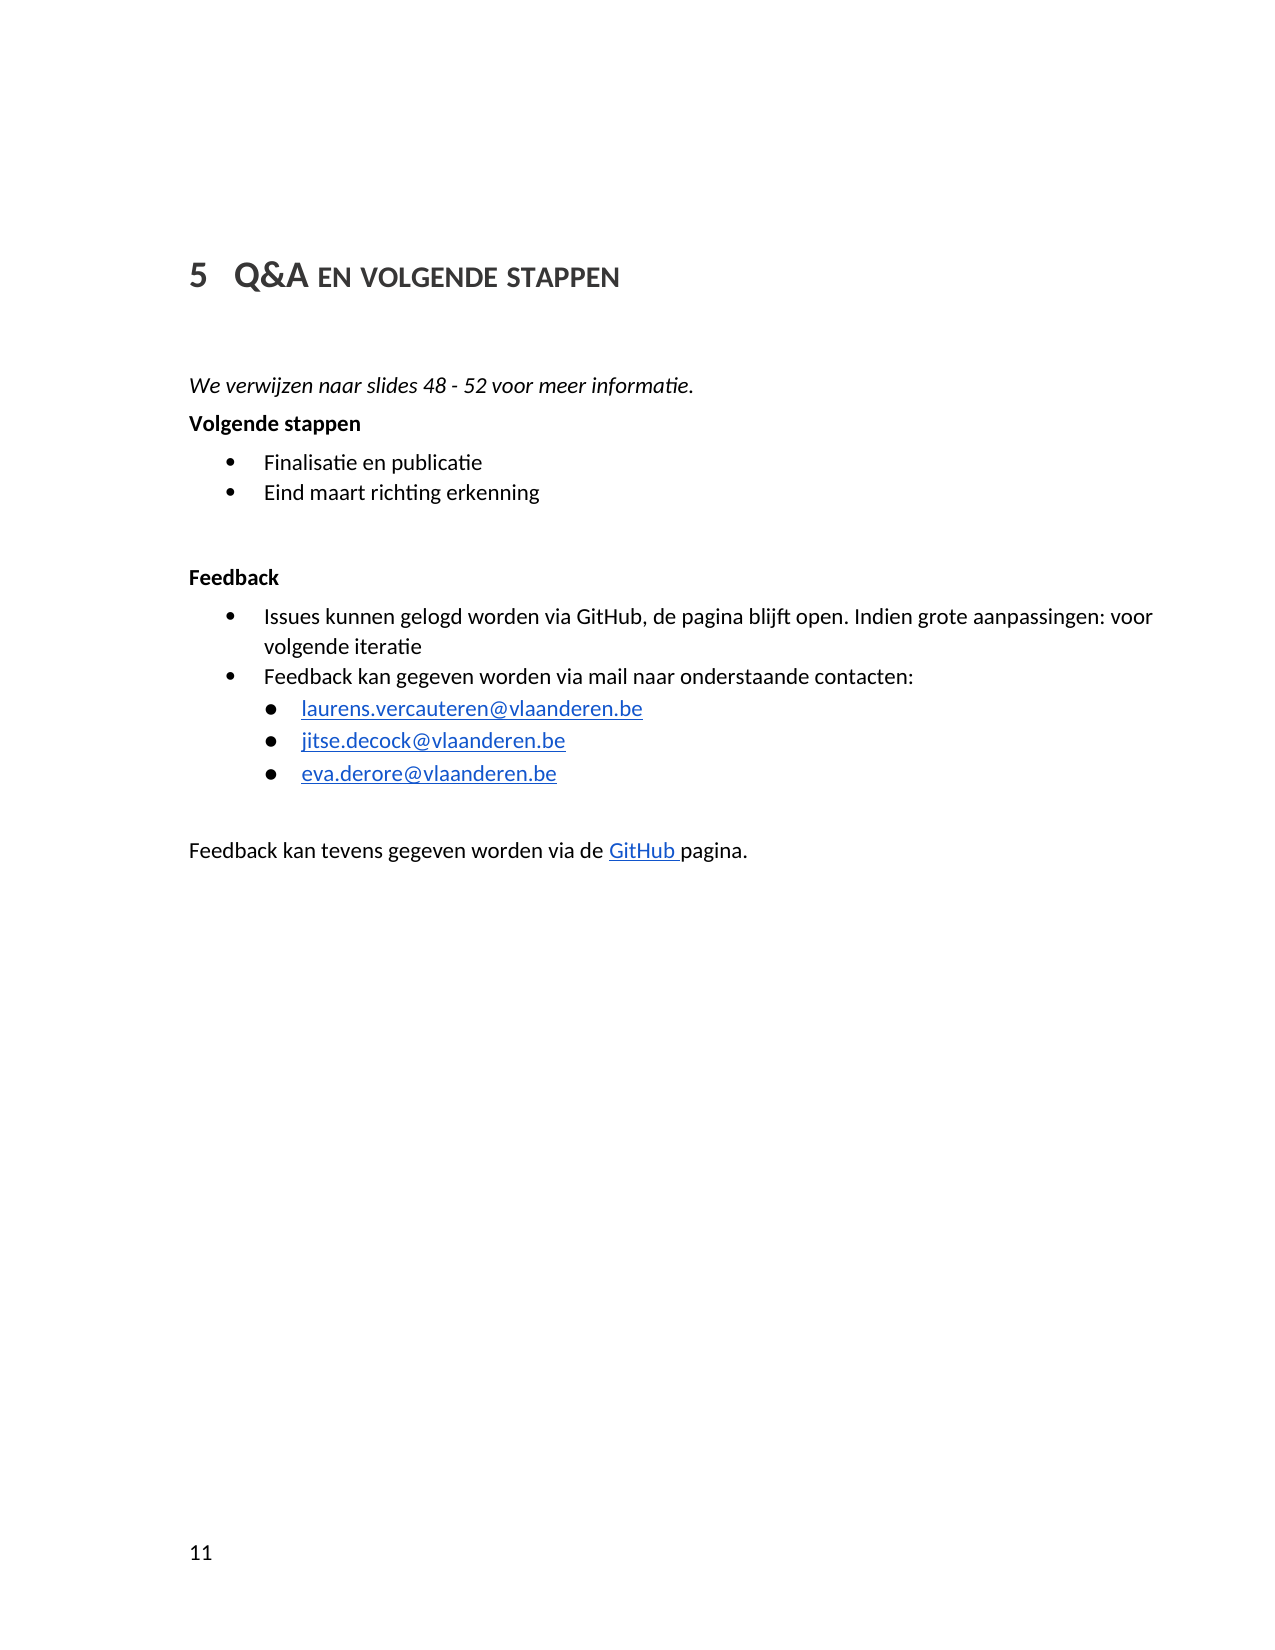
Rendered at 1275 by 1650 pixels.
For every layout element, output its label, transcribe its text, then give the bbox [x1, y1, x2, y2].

text Feedback [189, 563, 1157, 591]
list Finalisatie en publicatie [226, 448, 1157, 476]
list Eind maart richting erkenning [226, 478, 1157, 506]
list Feedback kan gegeven worden via mail naar onderstaande contacten: [226, 662, 1157, 690]
list eva.derore@vlaanderen.be [264, 759, 1157, 787]
text Feedback kan tevens gegeven worden via de GitHub pagina. [189, 836, 1157, 864]
list jitse.decock@vlaanderen.be [264, 727, 1157, 755]
list Issues kunnen gelogd worden via GitHub, de pagina blijft open. Indien grote aanpassingen: voor volgende iteratie [226, 602, 1157, 660]
text We verwijzen naar slides 48 - 52 voor meer informatie. [189, 371, 1157, 399]
text Volgende stappen [189, 409, 1157, 437]
list laurens.vercauteren@vlaanderen.be [264, 694, 1157, 722]
subtitle Q&A en volgende stappen [189, 251, 1157, 297]
